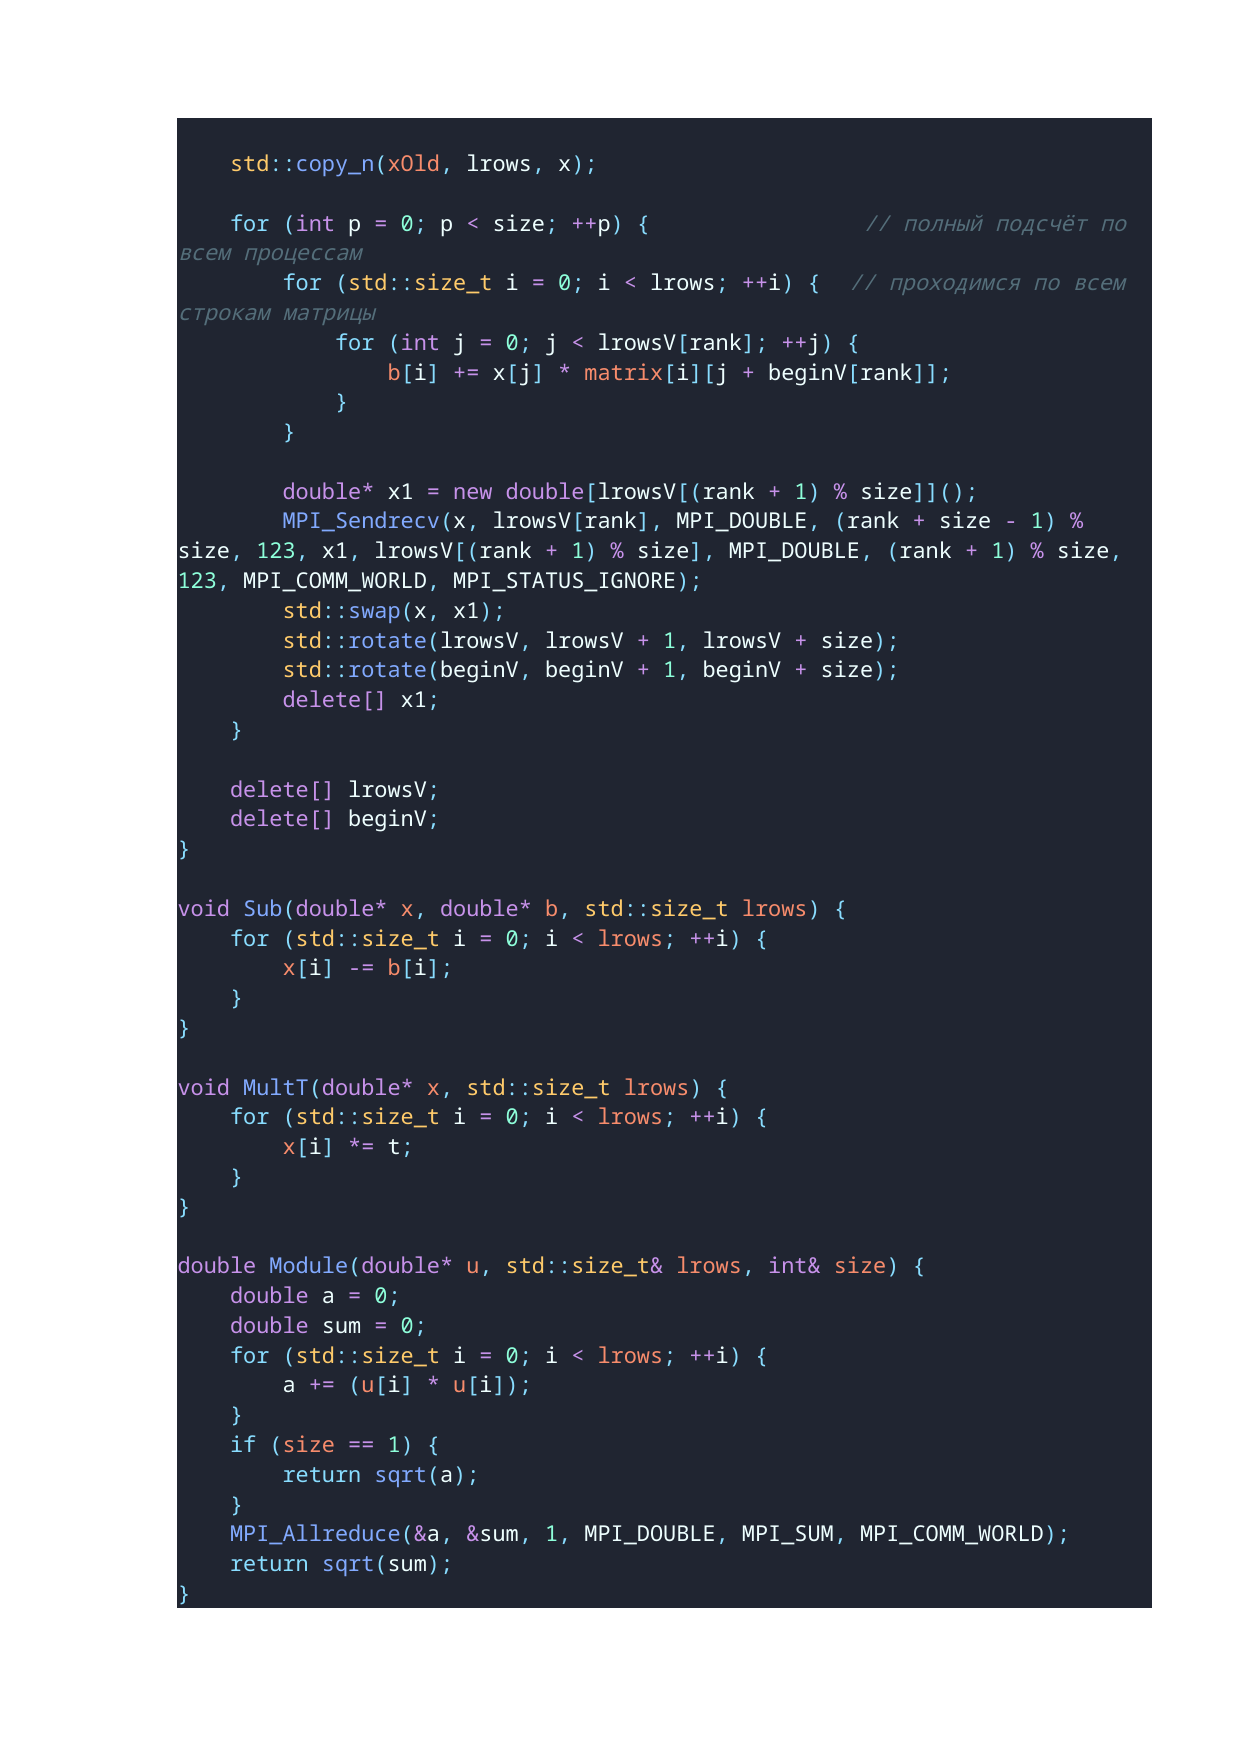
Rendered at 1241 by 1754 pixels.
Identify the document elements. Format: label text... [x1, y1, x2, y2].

text } [177, 1012, 1152, 1042]
text for (int p = 0; p < size; ++p) { // полный подсчёт по всем процессам [177, 207, 1152, 267]
text } [177, 982, 1152, 1012]
text for (std::size_t i = 0; i < lrows; ++i) { [177, 1101, 1152, 1131]
text return sqrt(a); [177, 1459, 1152, 1488]
text } [177, 416, 1152, 446]
text MPI_Sendrecv(x, lrowsV[rank], MPI_DOUBLE, (rank + size - 1) % size, 123, x1, lrowsV[(rank + 1) % size], MPI_DOUBLE, (rank + 1) % size, 123, MPI_COMM_WORLD, MPI_STATUS_IGNORE); [177, 505, 1152, 595]
text void Sub(double* x, double* b, std::size_t lrows) { [177, 893, 1152, 922]
text double* x1 = new double[lrowsV[(rank + 1) % size]](); [177, 476, 1152, 505]
text } [177, 1578, 1152, 1608]
text std::swap(x, x1); [177, 595, 1152, 624]
text } [177, 1488, 1152, 1518]
text } [177, 714, 1152, 744]
text for (std::size_t i = 0; i < lrows; ++i) { [177, 1339, 1152, 1369]
text b[i] += x[j] * matrix[i][j + beginV[rank]]; [177, 356, 1152, 386]
text MPI_Allreduce(&a, &sum, 1, MPI_DOUBLE, MPI_SUM, MPI_COMM_WORLD); [177, 1518, 1152, 1548]
text } [177, 833, 1152, 863]
text for (int j = 0; j < lrowsV[rank]; ++j) { [177, 327, 1152, 356]
text return sqrt(sum); [177, 1548, 1152, 1578]
text x[i] *= t; [177, 1131, 1152, 1161]
text for (std::size_t i = 0; i < lrows; ++i) { // проходимся по всем строкам матрицы [177, 267, 1152, 327]
text } [177, 1399, 1152, 1429]
text a += (u[i] * u[i]); [177, 1369, 1152, 1399]
text if (size == 1) { [177, 1429, 1152, 1459]
text delete[] lrowsV; [177, 773, 1152, 803]
text double a = 0; [177, 1280, 1152, 1310]
text std::rotate(beginV, beginV + 1, beginV + size); [177, 654, 1152, 684]
text double sum = 0; [177, 1310, 1152, 1339]
text double Module(double* u, std::size_t& lrows, int& size) { [177, 1250, 1152, 1280]
text } [177, 1161, 1152, 1191]
text std::rotate(lrowsV, lrowsV + 1, lrowsV + size); [177, 624, 1152, 654]
text void MultT(double* x, std::size_t lrows) { [177, 1071, 1152, 1101]
text } [177, 1191, 1152, 1220]
text std::copy_n(xOld, lrows, x); [177, 148, 1152, 178]
text delete[] x1; [177, 684, 1152, 714]
text x[i] -= b[i]; [177, 952, 1152, 982]
text } [177, 386, 1152, 416]
text for (std::size_t i = 0; i < lrows; ++i) { [177, 922, 1152, 952]
text delete[] beginV; [177, 803, 1152, 833]
